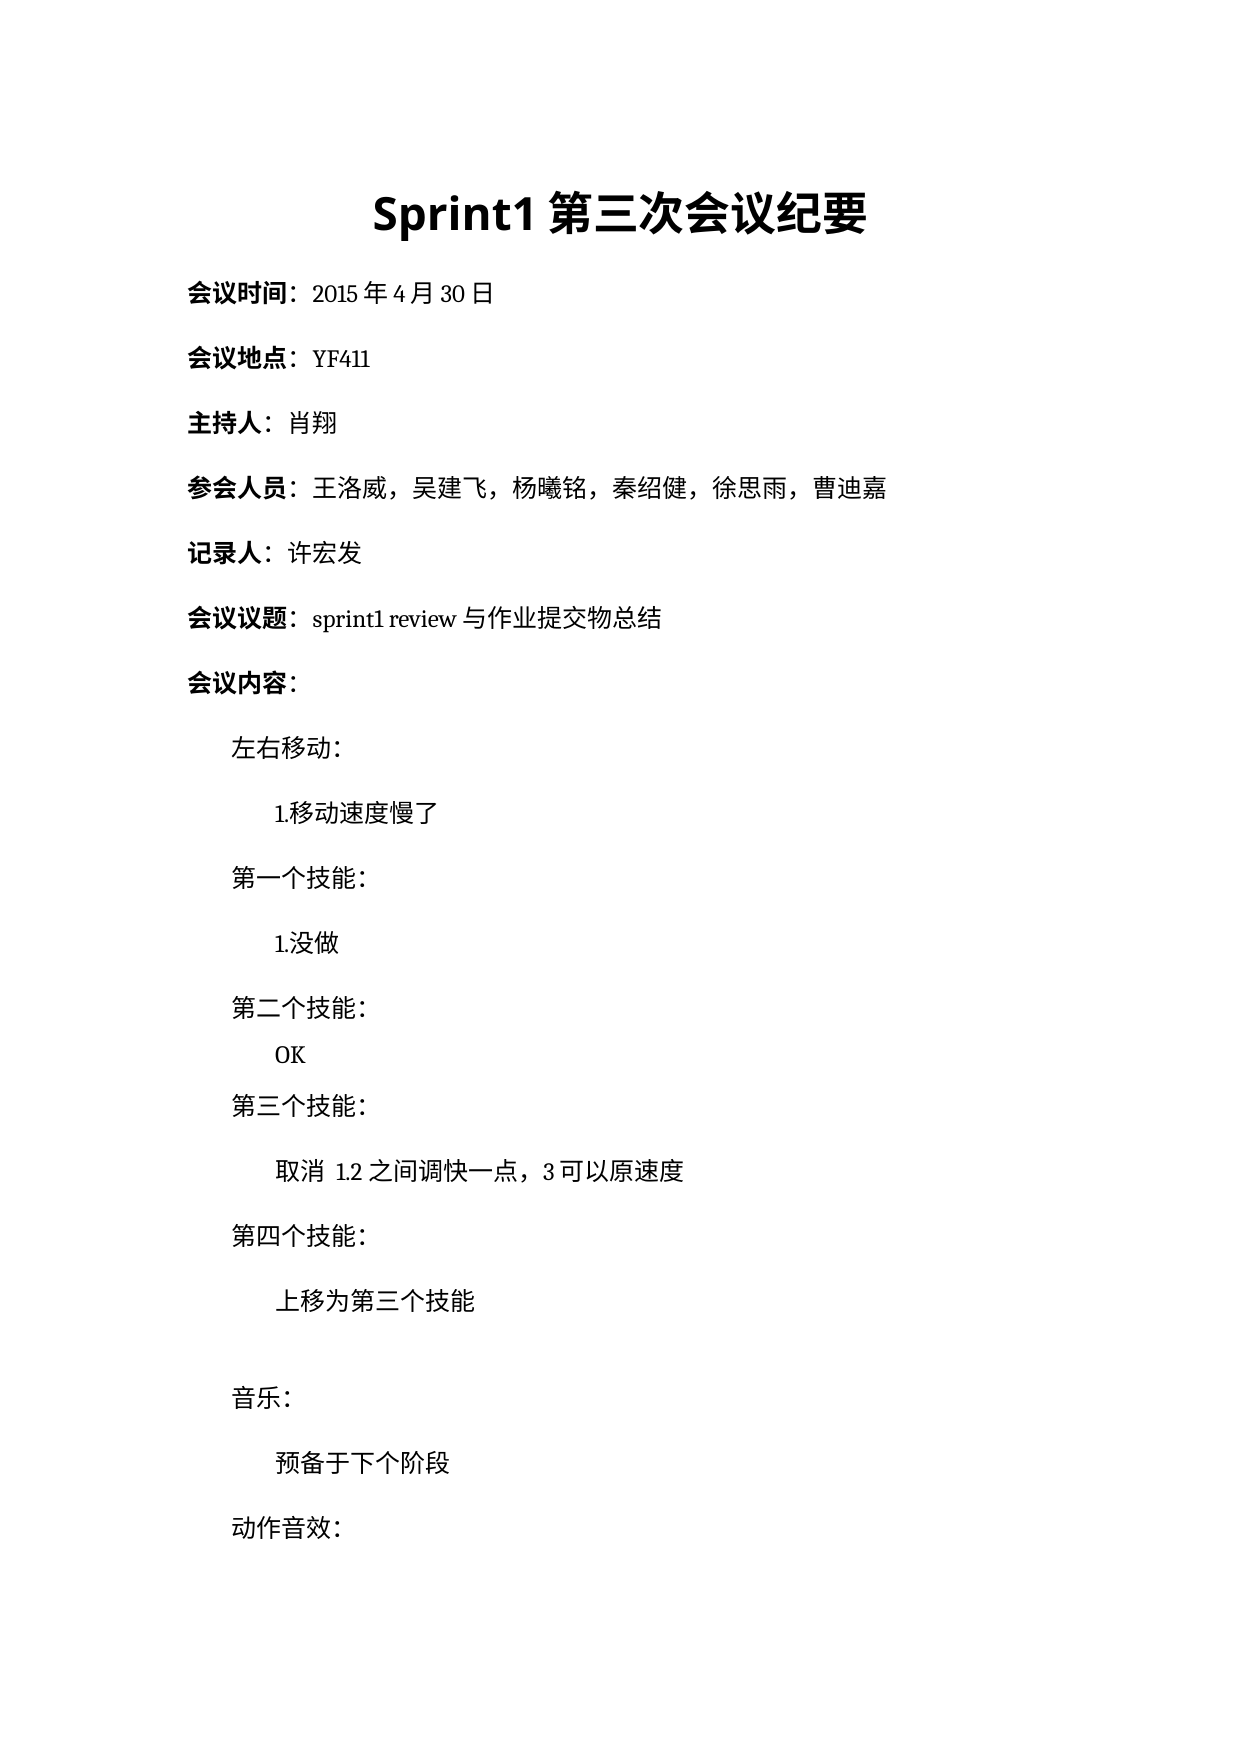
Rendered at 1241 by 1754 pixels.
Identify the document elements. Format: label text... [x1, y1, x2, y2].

text 记录人：许宏发 [187, 519, 1053, 584]
text 第二个技能： [187, 974, 1053, 1039]
text Sprint1第三次会议纪要 [187, 162, 1053, 259]
text 主持人：肖翔 [187, 389, 1053, 454]
text 第一个技能： [187, 844, 1053, 909]
text 1.移动速度慢了 [187, 779, 1053, 844]
text 第四个技能： [187, 1202, 1053, 1267]
text 会议时间：2015年4月30日 [187, 259, 1053, 324]
text 音乐： [187, 1364, 1053, 1429]
text 上移为第三个技能 [187, 1267, 1053, 1332]
text 取消 1.2 之间调快一点，3可以原速度 [187, 1137, 1053, 1202]
text 第三个技能： [187, 1072, 1053, 1137]
text 左右移动： [187, 714, 1053, 779]
text 1.没做 [187, 909, 1053, 974]
text OK [187, 1039, 1053, 1072]
text 预备于下个阶段 [187, 1429, 1053, 1494]
text 参会人员：王洛威，吴建飞，杨曦铭，秦绍健，徐思雨，曹迪嘉 [187, 454, 1053, 519]
text 会议内容： [187, 649, 1053, 714]
text 会议议题：sprint1 review与作业提交物总结 [187, 584, 1053, 649]
text 会议地点：YF411 [187, 324, 1053, 389]
text 动作音效： [187, 1494, 1053, 1559]
